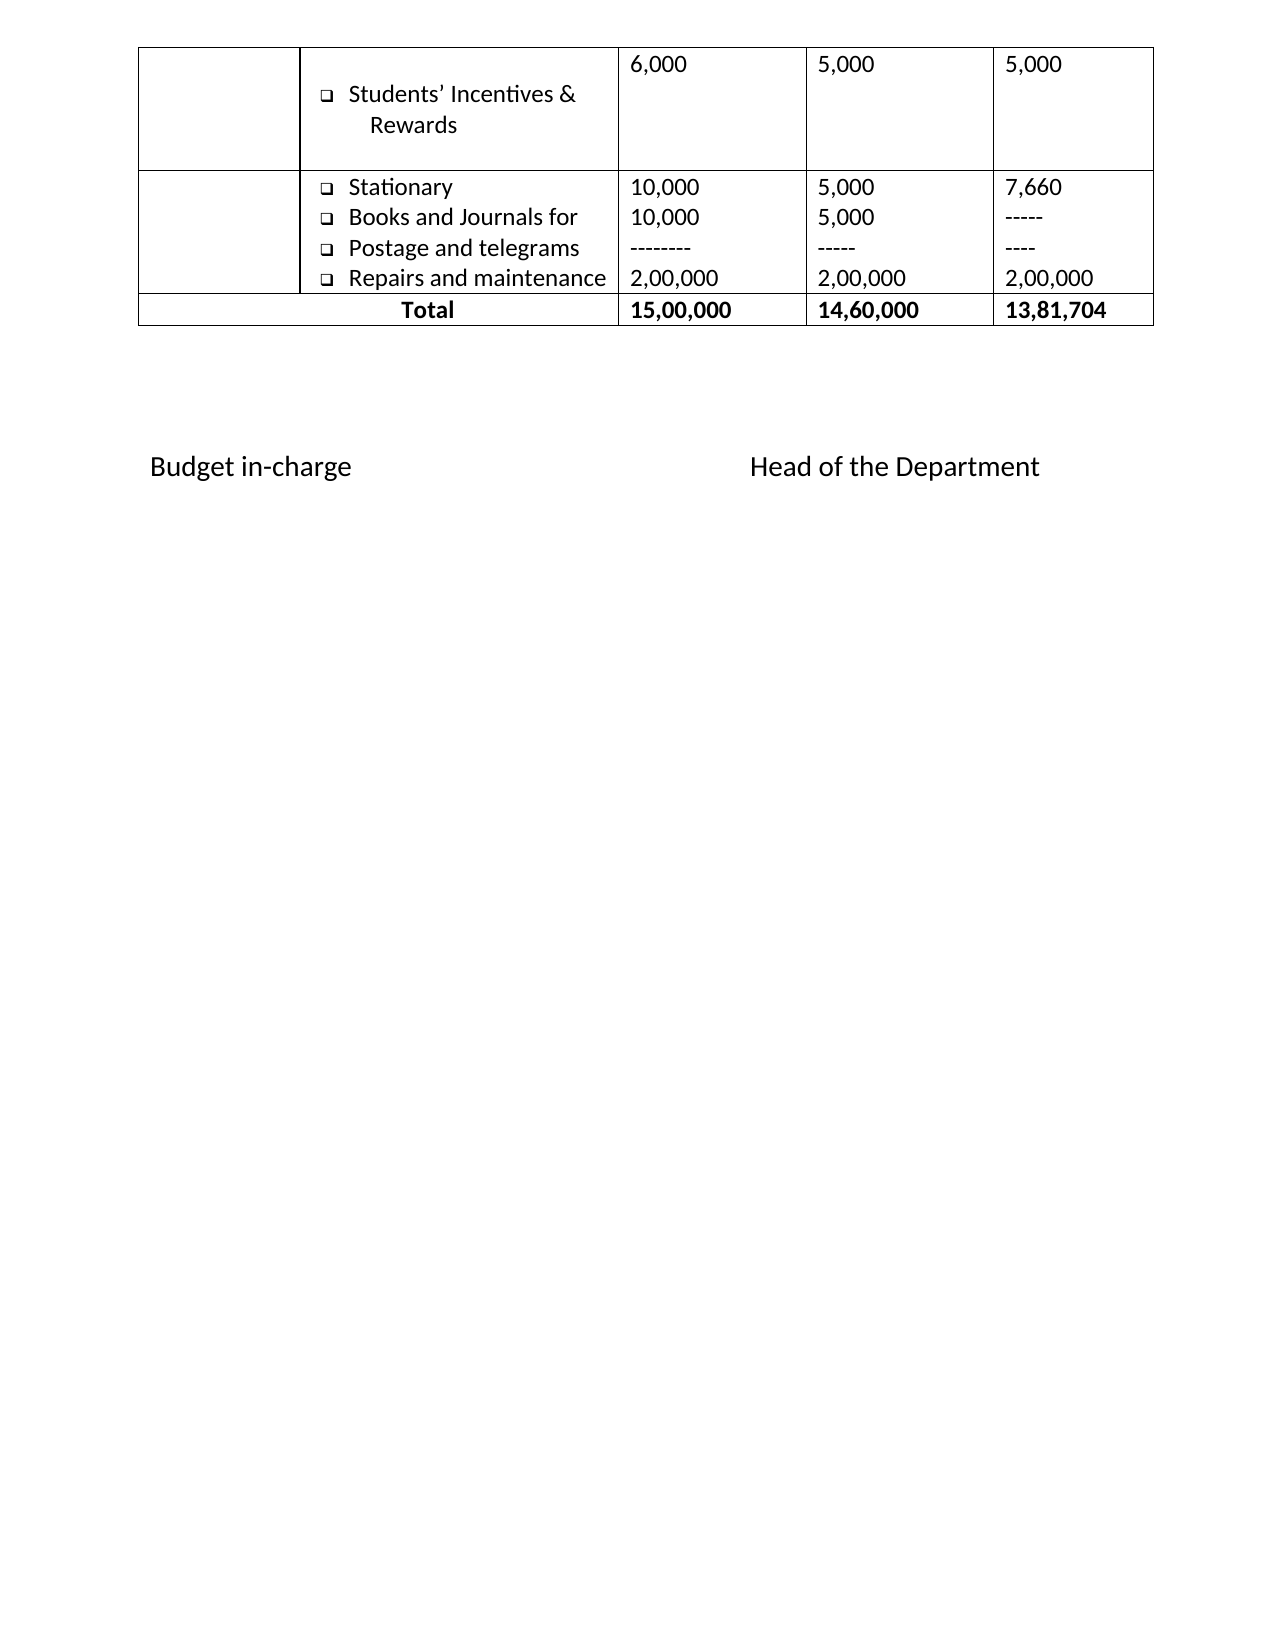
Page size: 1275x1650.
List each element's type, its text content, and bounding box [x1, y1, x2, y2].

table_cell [994, 48, 1153, 170]
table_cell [619, 48, 806, 170]
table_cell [301, 48, 618, 170]
table_cell 7,660 ----- ---- 2,00,000 [994, 171, 1153, 293]
table_cell 10,000 10,000 -------- 2,00,000 [619, 171, 806, 293]
text Budget in-charge Head of the Department [150, 448, 1125, 525]
table_cell 5,000 5,000 ----- 2,00,000 [807, 171, 993, 293]
table_cell 13,81,704 [994, 294, 1153, 325]
table_cell Total [139, 294, 618, 325]
table_cell [139, 171, 299, 293]
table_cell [139, 48, 299, 170]
table_cell 15,00,000 [619, 294, 806, 325]
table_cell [807, 48, 993, 170]
table_cell 14,60,000 [807, 294, 993, 325]
table_cell Stationary Books and Journals for Postage and telegrams Repairs and maintenance [301, 171, 618, 293]
